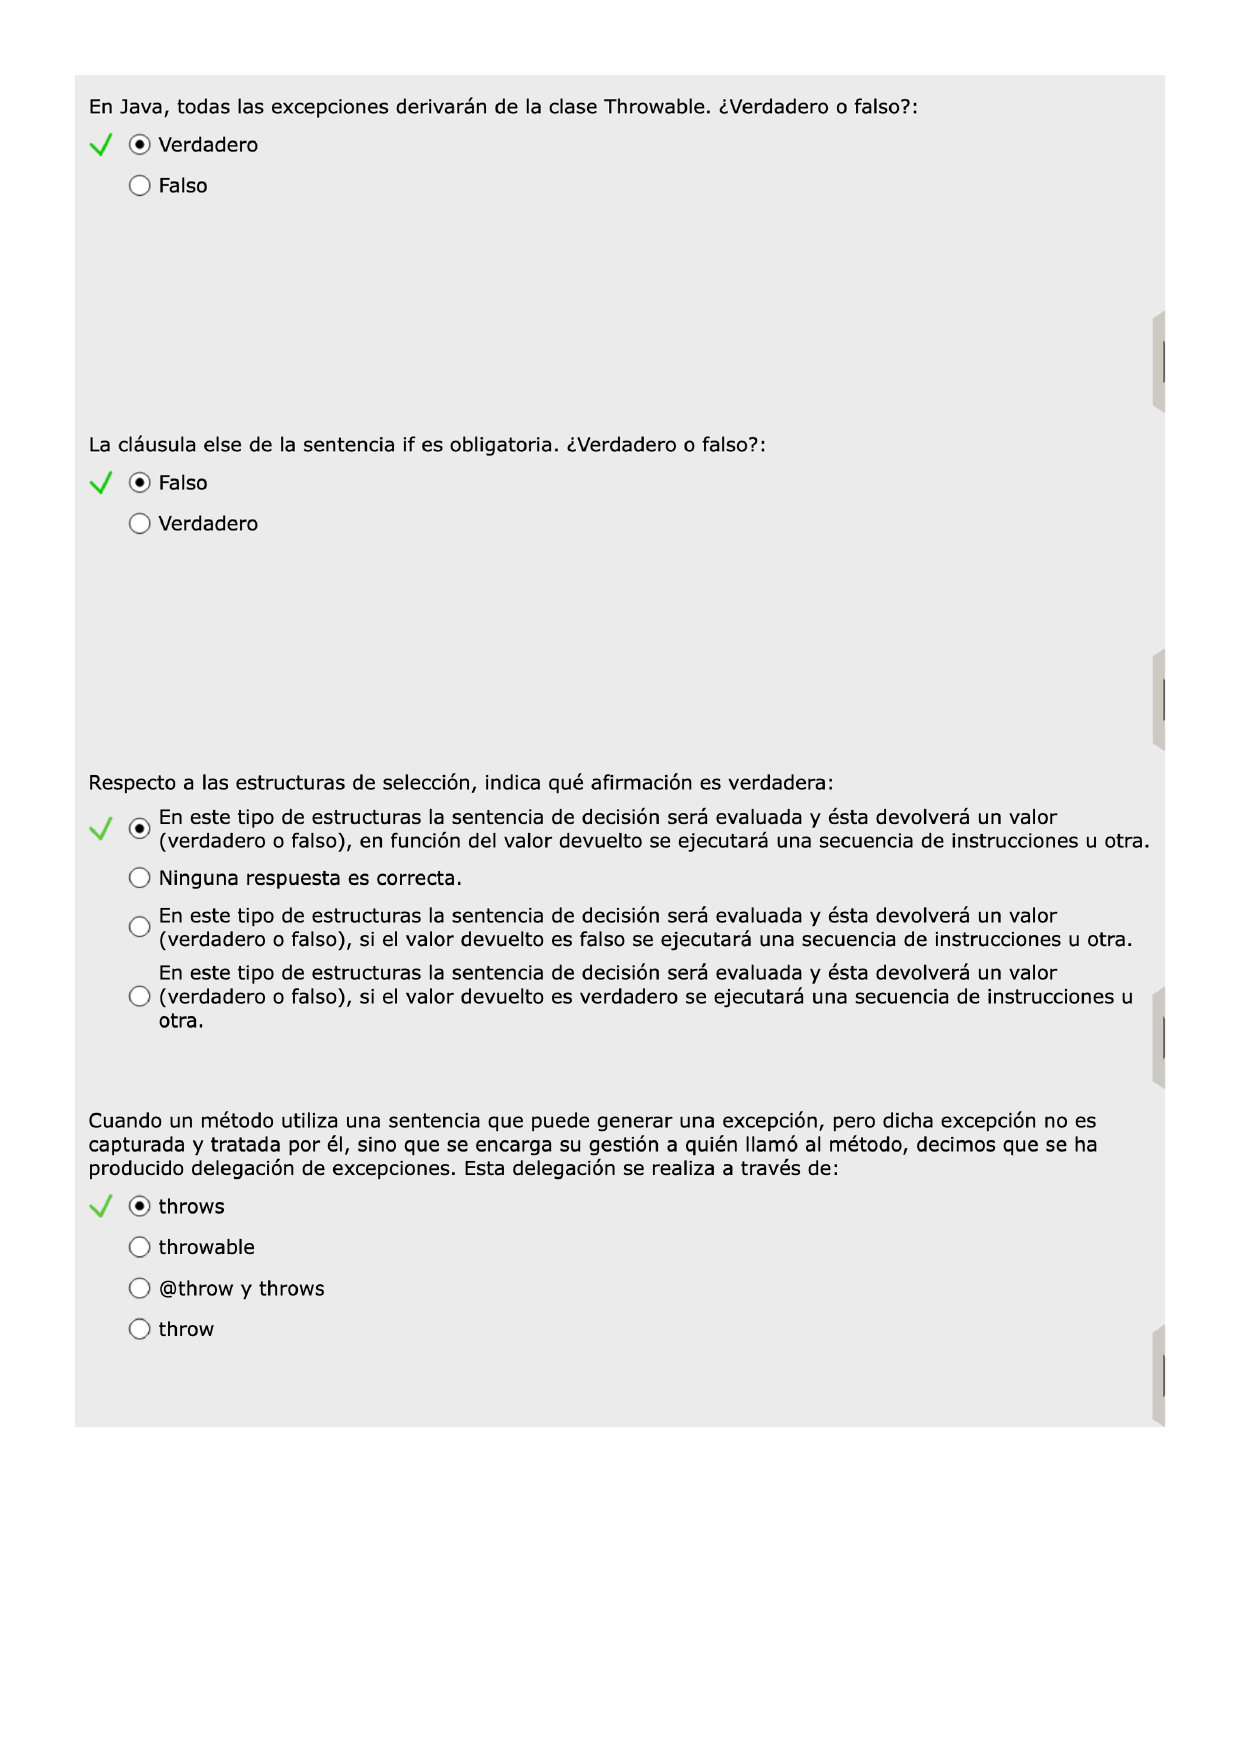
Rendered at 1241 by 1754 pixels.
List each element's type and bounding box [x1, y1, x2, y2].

picture [75, 75, 1166, 1427]
